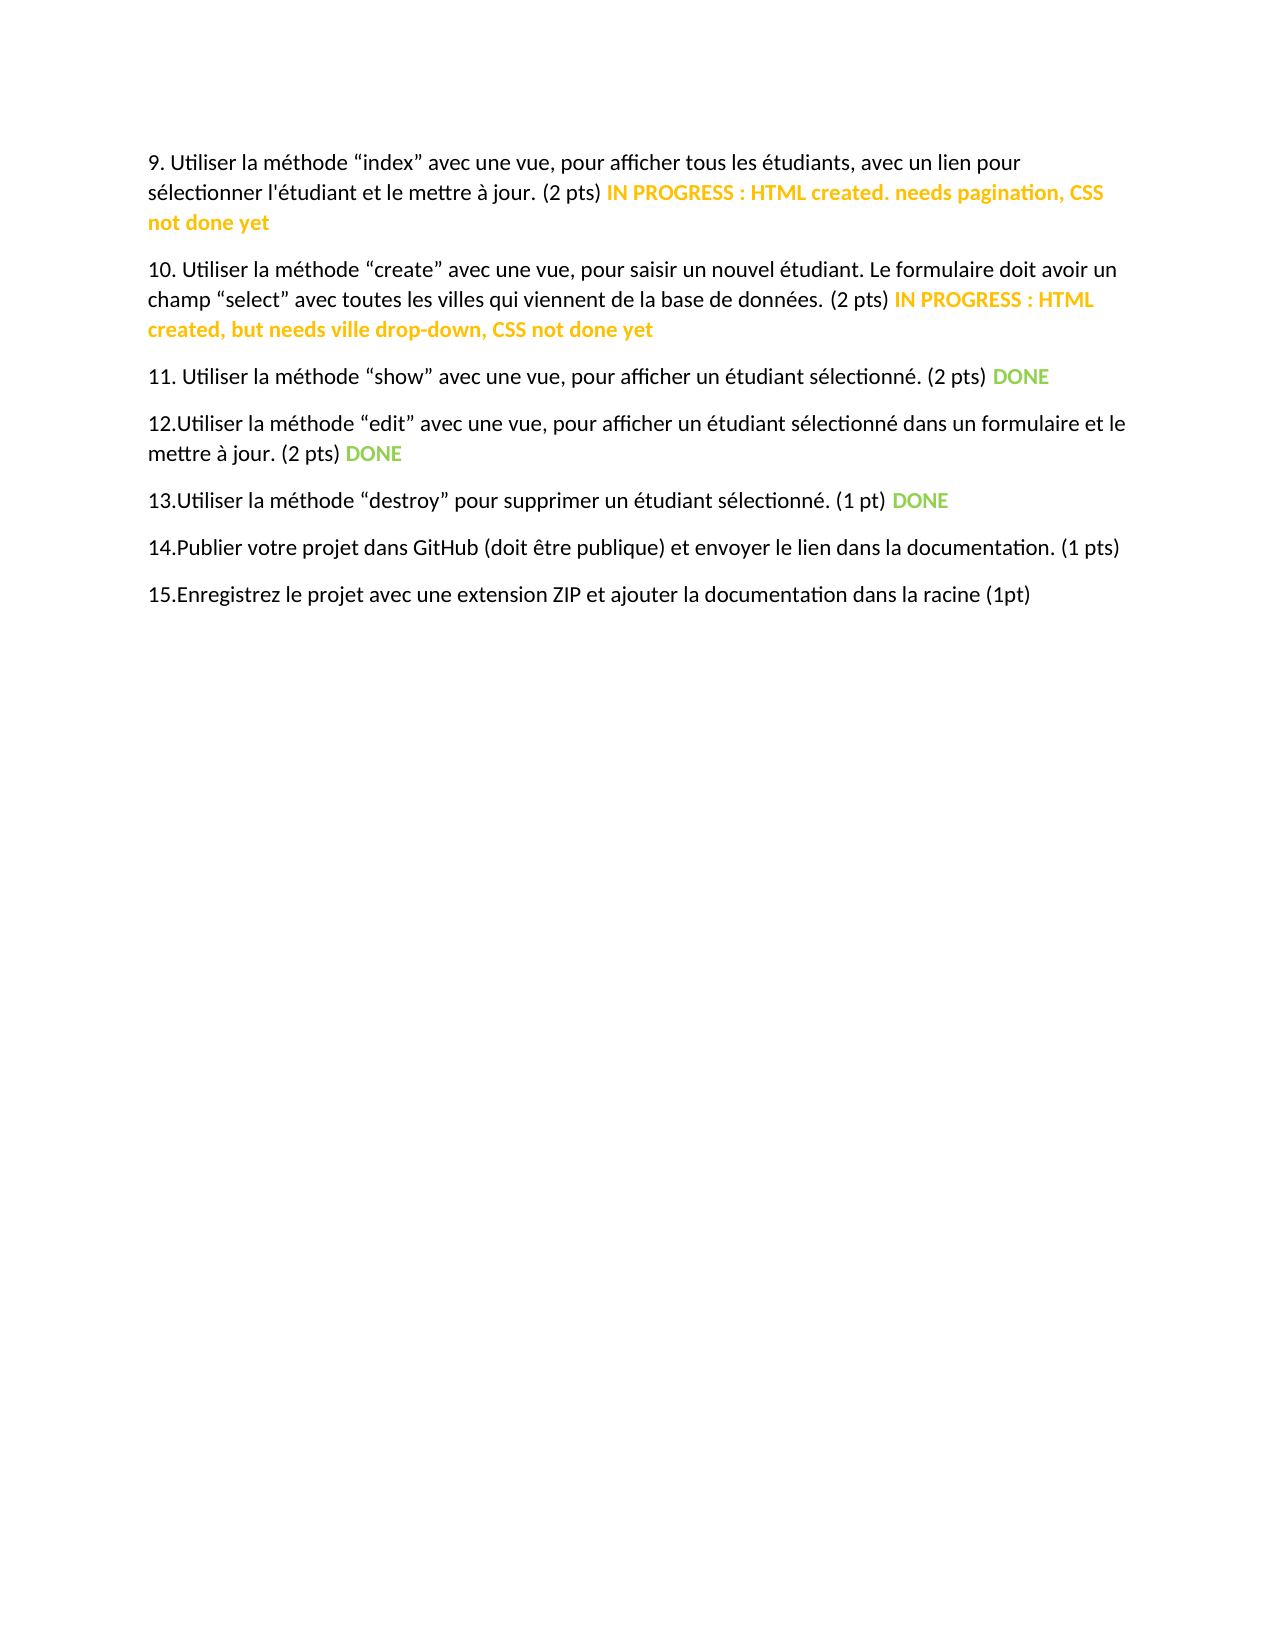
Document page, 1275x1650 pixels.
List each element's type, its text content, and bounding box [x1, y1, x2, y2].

text 14.Publier votre projet dans GitHub (doit être publique) et envoyer le lien dans la documentation. (1 pts) [148, 533, 1127, 561]
text 15.Enregistrez le projet avec une extension ZIP et ajouter la documentation dans la racine (1pt) [148, 580, 1127, 608]
text 13.Utiliser la méthode “destroy” pour supprimer un étudiant sélectionné. (1 pt) DONE [148, 486, 1127, 514]
text 9. Utiliser la méthode “index” avec une vue, pour afficher tous les étudiants, avec un lien pour sélectionner l'étudiant et le mettre à jour. (2 pts) IN PROGRESS : HTML created. needs pagination, CSS not done yet [148, 148, 1127, 236]
text 12.Utiliser la méthode “edit” avec une vue, pour afficher un étudiant sélectionné dans un formulaire et le mettre à jour. (2 pts) DONE [148, 409, 1127, 467]
text 11. Utiliser la méthode “show” avec une vue, pour afficher un étudiant sélectionné. (2 pts) DONE [148, 362, 1127, 390]
text 10. Utiliser la méthode “create” avec une vue, pour saisir un nouvel étudiant. Le formulaire doit avoir un champ “select” avec toutes les villes qui viennent de la base de données. (2 pts) IN PROGRESS : HTML created, but needs ville drop-down, CSS not done yet [148, 255, 1127, 343]
